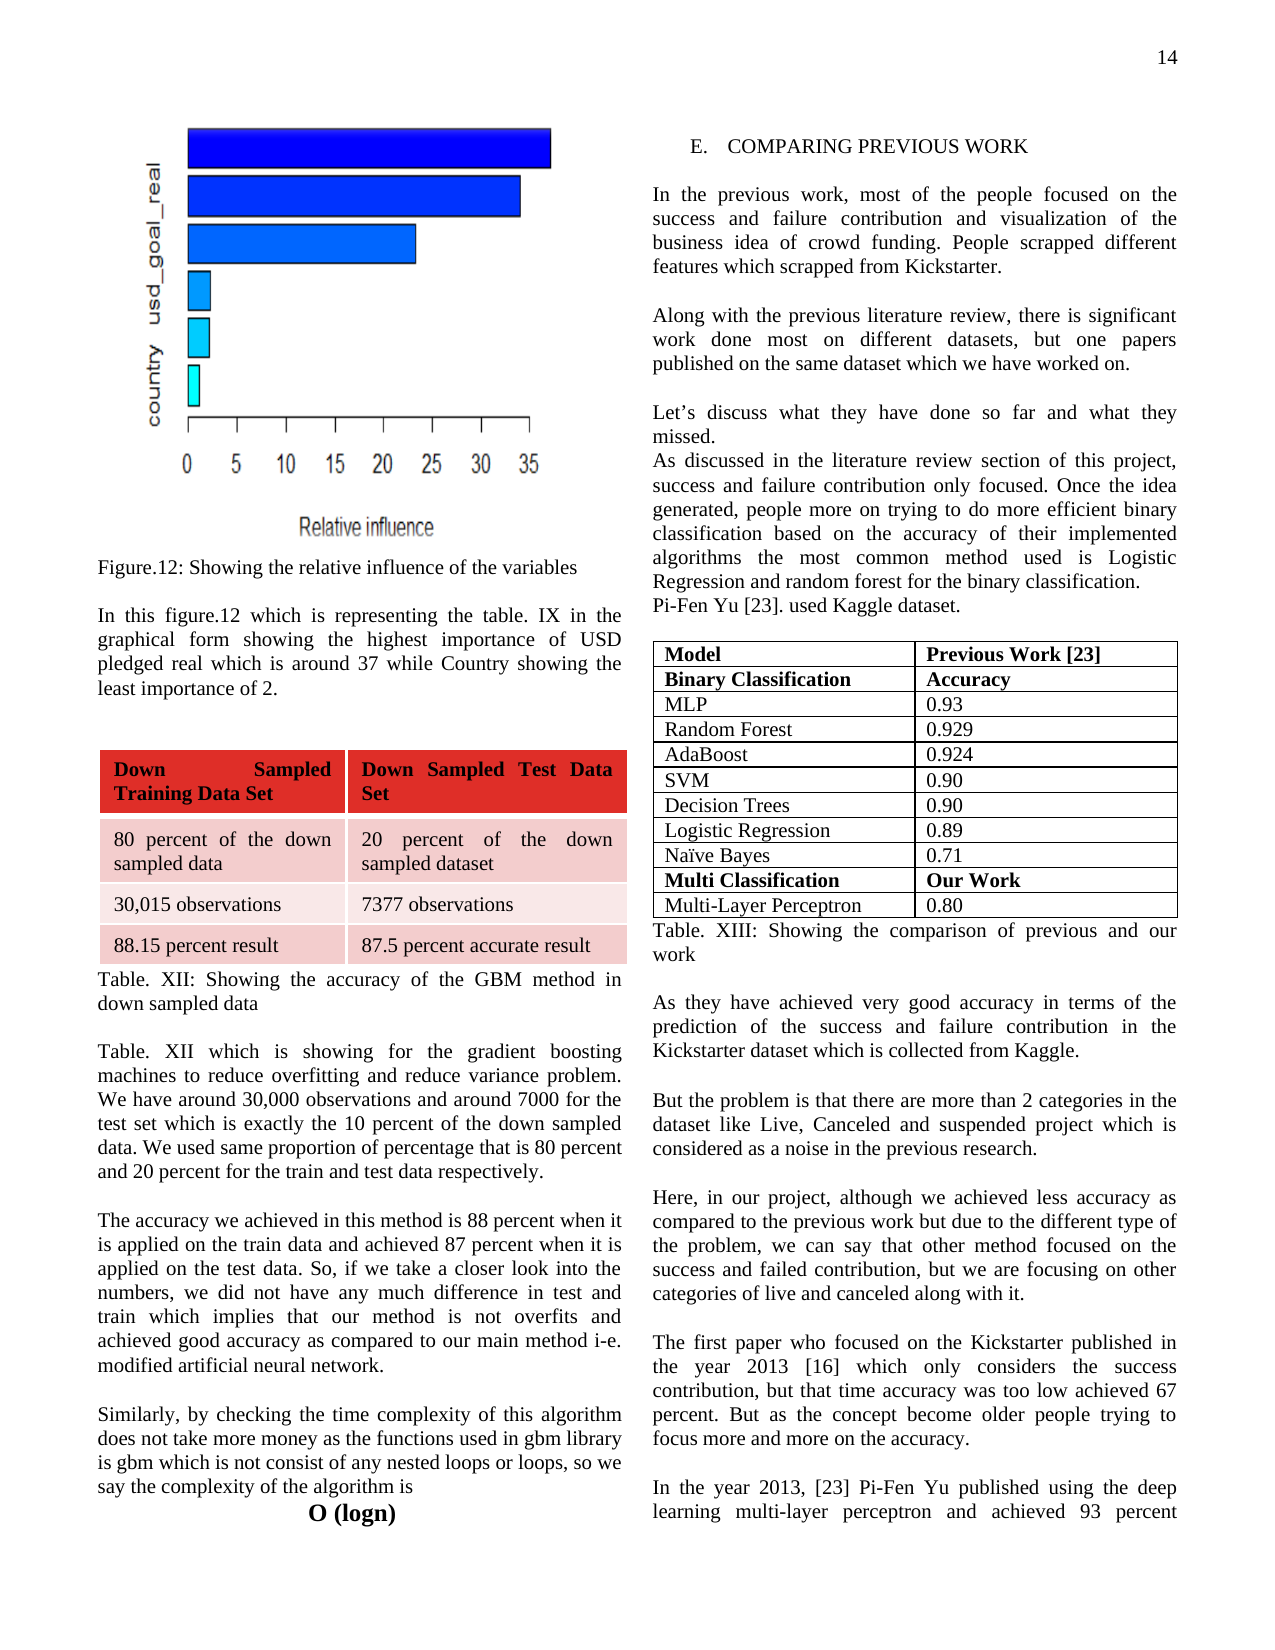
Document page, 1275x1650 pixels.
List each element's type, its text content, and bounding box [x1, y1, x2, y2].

table_cell 0.90 [916, 768, 1177, 792]
table_header Previous Work [23] [916, 642, 1177, 666]
table_cell 0.80 [916, 893, 1177, 917]
table_cell 87.5 percent accurate result [348, 925, 627, 964]
table_cell 0.93 [916, 692, 1177, 716]
table_header Down Sampled Test Data Set [348, 750, 627, 813]
text Here, in our project, although we achieved less accuracy as compared to the previous work but due to the different type of the problem, we can say that other method focused on the success and failed contribution, but we are focusing on other categories of live and canceled along with it. [652, 1185, 1177, 1305]
text O (logn) [287, 1498, 622, 1527]
list COMPARING PREVIOUS WORK [690, 134, 1177, 158]
text Table. XII: Showing the accuracy of the GBM method in down sampled data [97, 967, 622, 1015]
table_cell 0.90 [916, 793, 1177, 817]
table_cell 30,015 observations [100, 884, 345, 923]
table_cell 0.929 [916, 717, 1177, 741]
table_cell 0.71 [916, 843, 1177, 867]
table_cell Decision Trees [654, 793, 914, 817]
table_cell 88.15 percent result [100, 925, 345, 964]
text The first paper who focused on the Kickstarter published in the year 2013 [16] which only considers the success contribution, but that time accuracy was too low achieved 67 percent. But as the concept become older people trying to focus more and more on the accuracy. [652, 1330, 1177, 1450]
text Table. XII which is showing for the gradient boosting machines to reduce overfitting and reduce variance problem. We have around 30,000 observations and around 7000 for the test set which is exactly the 10 percent of the down sampled data. We used same proportion of percentage that is 80 percent and 20 percent for the train and test data respectively. [97, 1039, 622, 1183]
table_cell Multi-Layer Perceptron [654, 893, 914, 917]
text The accuracy we achieved in this method is 88 percent when it is applied on the train data and achieved 87 percent when it is applied on the test data. So, if we take a closer look into the numbers, we did not have any much difference in test and train which implies that our method is not overfits and achieved good accuracy as compared to our main method i-e. modified artificial neural network. [97, 1208, 622, 1377]
text In the previous work, most of the people focused on the success and failure contribution and visualization of the business idea of crowd funding. People scrapped different features which scrapped from Kickstarter. [652, 182, 1177, 278]
text Table. XIII: Showing the comparison of previous and our work [652, 918, 1177, 966]
table_cell 80 percent of the down sampled data [100, 819, 345, 882]
table_cell Binary Classification [654, 667, 914, 691]
text In this figure.12 which is representing the table. IX in the graphical form showing the highest importance of USD pledged real which is around 37 while Country showing the least importance of 2. [97, 603, 622, 699]
text Figure.12: Showing the relative influence of the variables [97, 555, 622, 579]
text Pi-Fen Yu [23]. used Kaggle dataset. [652, 593, 1177, 617]
picture [127, 134, 566, 526]
table_cell Naïve Bayes [654, 843, 914, 867]
table_cell Logistic Regression [654, 818, 914, 842]
table_cell MLP [654, 692, 914, 716]
text Similarly, by checking the time complexity of this algorithm does not take more money as the functions used in gbm library is gbm which is not consist of any nested loops or loops, so we say the complexity of the algorithm is [97, 1402, 622, 1498]
table_cell SVM [654, 768, 914, 792]
table_cell Accuracy [916, 667, 1177, 691]
text Along with the previous literature review, there is significant work done most on different datasets, but one papers published on the same dataset which we have worked on. [652, 303, 1177, 375]
text Let’s discuss what they have done so far and what they missed. [652, 400, 1177, 448]
table_cell Our Work [916, 868, 1177, 892]
table_header Down Sampled Training Data Set [100, 750, 345, 813]
text But the problem is that there are more than 2 categories in the dataset like Live, Canceled and suspended project which is considered as a noise in the previous research. [652, 1087, 1177, 1160]
table_cell 7377 observations [348, 884, 627, 923]
table_cell AdaBoost [654, 743, 914, 766]
table_header Model [654, 642, 914, 666]
text As discussed in the literature review section of this project, success and failure contribution only focused. Once the idea generated, people more on trying to do more efficient binary classification based on the accuracy of their implemented algorithms the most common method used is Logistic Regression and random forest for the binary classification. [652, 448, 1177, 593]
table_cell 0.89 [916, 818, 1177, 842]
table_cell Random Forest [654, 717, 914, 741]
table_cell 0.924 [916, 743, 1177, 766]
table_cell Multi Classification [654, 868, 914, 892]
table_cell 20 percent of the down sampled dataset [348, 819, 627, 882]
text As they have achieved very good accuracy in terms of the prediction of the success and failure contribution in the Kickstarter dataset which is collected from Kaggle. [652, 990, 1177, 1062]
